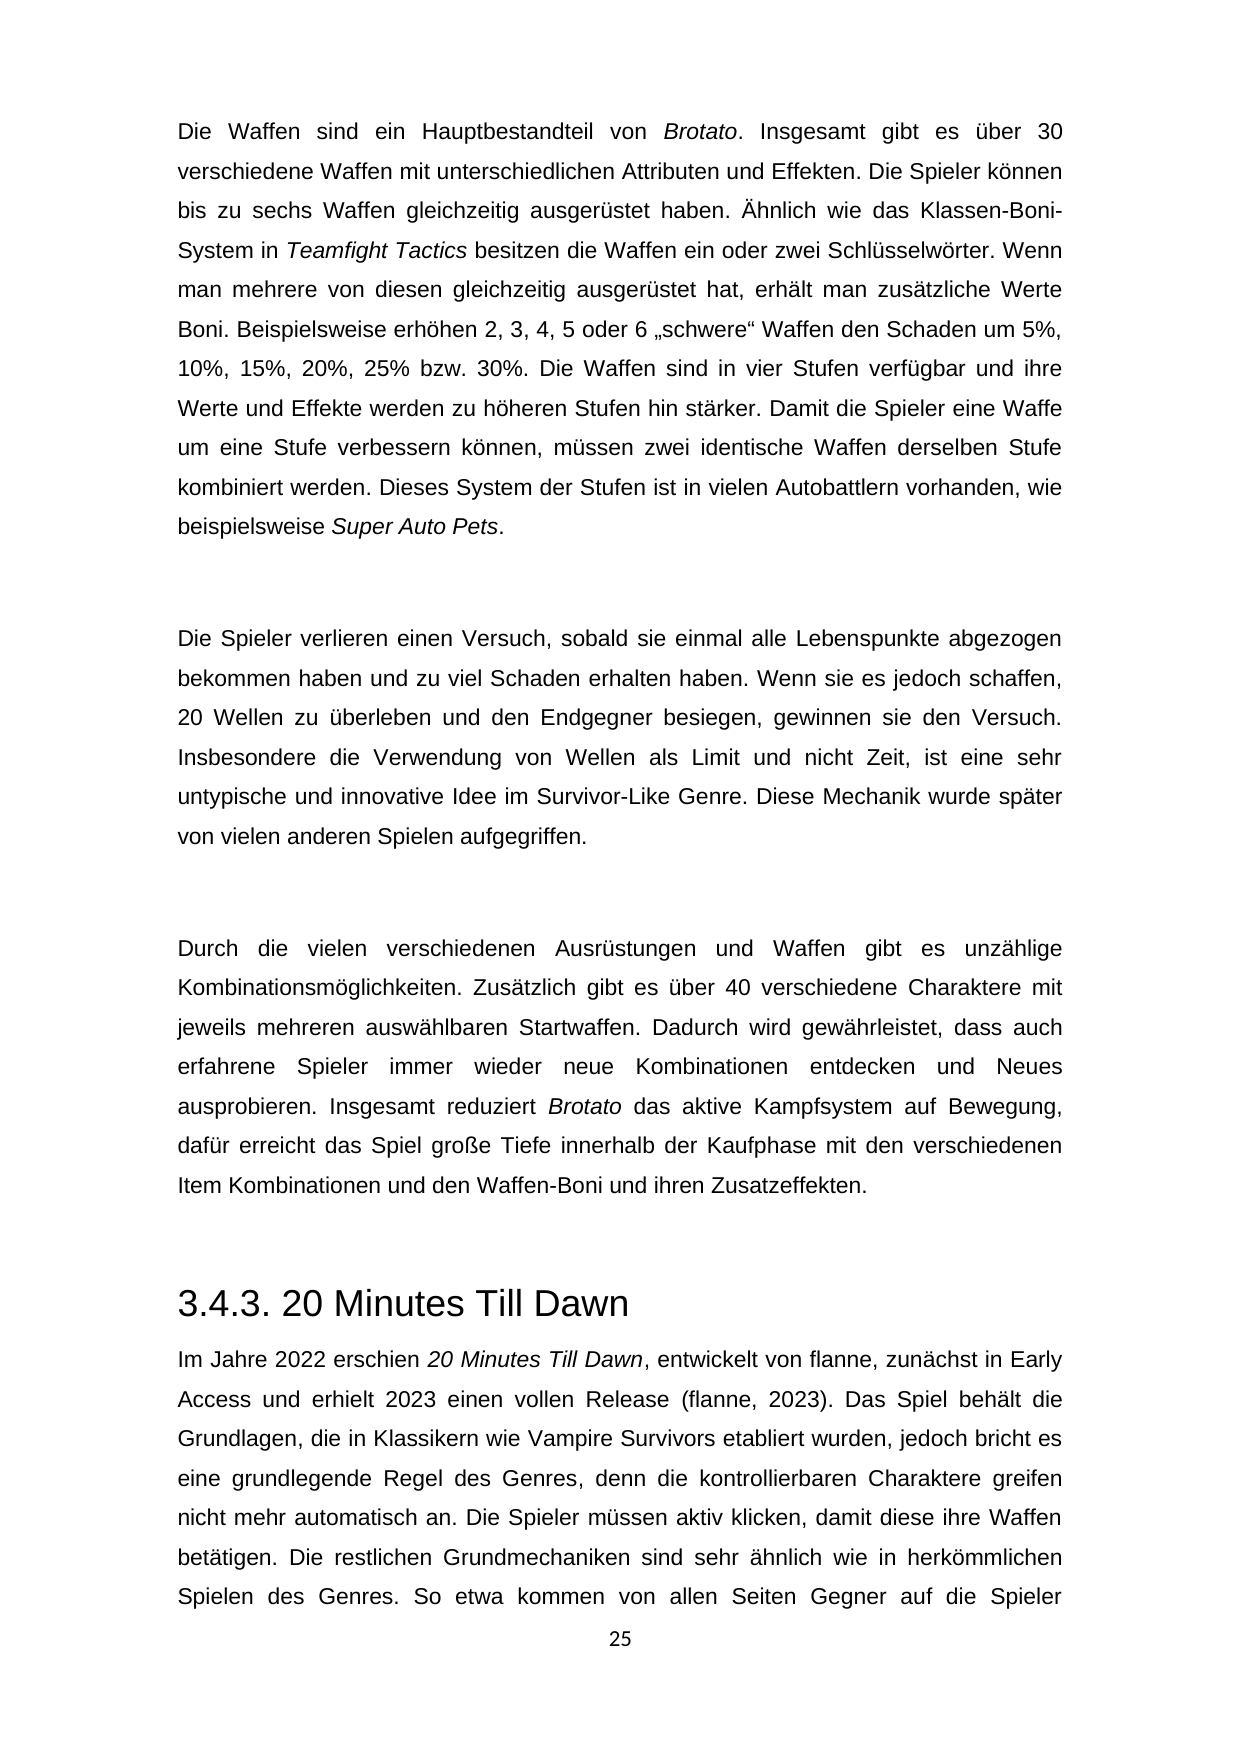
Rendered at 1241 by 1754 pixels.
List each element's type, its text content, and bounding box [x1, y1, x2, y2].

text Die Waffen sind ein Hauptbestandteil von Brotato. Insgesamt gibt es über 30 verschiedene Waffen mit unterschiedlichen Attributen und Effekten. Die Spieler können bis zu sechs Waffen gleichzeitig ausgerüstet haben. Ähnlich wie das Klassen-Boni-System in Teamfight Tactics besitzen die Waffen ein oder zwei Schlüsselwörter. Wenn man mehrere von diesen gleichzeitig ausgerüstet hat, erhält man zusätzliche Werte Boni. Beispielsweise erhöhen 2, 3, 4, 5 oder 6 „schwere“ Waffen den Schaden um 5%, 10%, 15%, 20%, 25% bzw. 30%. Die Waffen sind in vier Stufen verfügbar und ihre Werte und Effekte werden zu höheren Stufen hin stärker. Damit die Spieler eine Waffe um eine Stufe verbessern können, müssen zwei identische Waffen derselben Stufe kombiniert werden. Dieses System der Stufen ist in vielen Autobattlern vorhanden, wie beispielsweise Super Auto Pets. [177, 118, 1063, 539]
text Durch die vielen verschiedenen Ausrüstungen und Waffen gibt es unzählige Kombinationsmöglichkeiten. Zusätzlich gibt es über 40 verschiedene Charaktere mit jeweils mehreren auswählbaren Startwaffen. Dadurch wird gewährleistet, dass auch erfahrene Spieler immer wieder neue Kombinationen entdecken und Neues ausprobieren. Insgesamt reduziert Brotato das aktive Kampfsystem auf Bewegung, dafür erreicht das Spiel große Tiefe innerhalb der Kaufphase mit den verschiedenen Item Kombinationen und den Waffen-Boni und ihren Zusatzeffekten. [177, 935, 1063, 1198]
subtitle 3.4.3. 20 Minutes Till Dawn [177, 1281, 1063, 1324]
text Die Spieler verlieren einen Versuch, sobald sie einmal alle Lebenspunkte abgezogen bekommen haben und zu viel Schaden erhalten haben. Wenn sie es jedoch schaffen, 20 Wellen zu überleben und den Endgegner besiegen, gewinnen sie den Versuch. Insbesondere die Verwendung von Wellen als Limit und nicht Zeit, ist eine sehr untypische und innovative Idee im Survivor-Like Genre. Diese Mechanik wurde später von vielen anderen Spielen aufgegriffen. [177, 625, 1063, 849]
